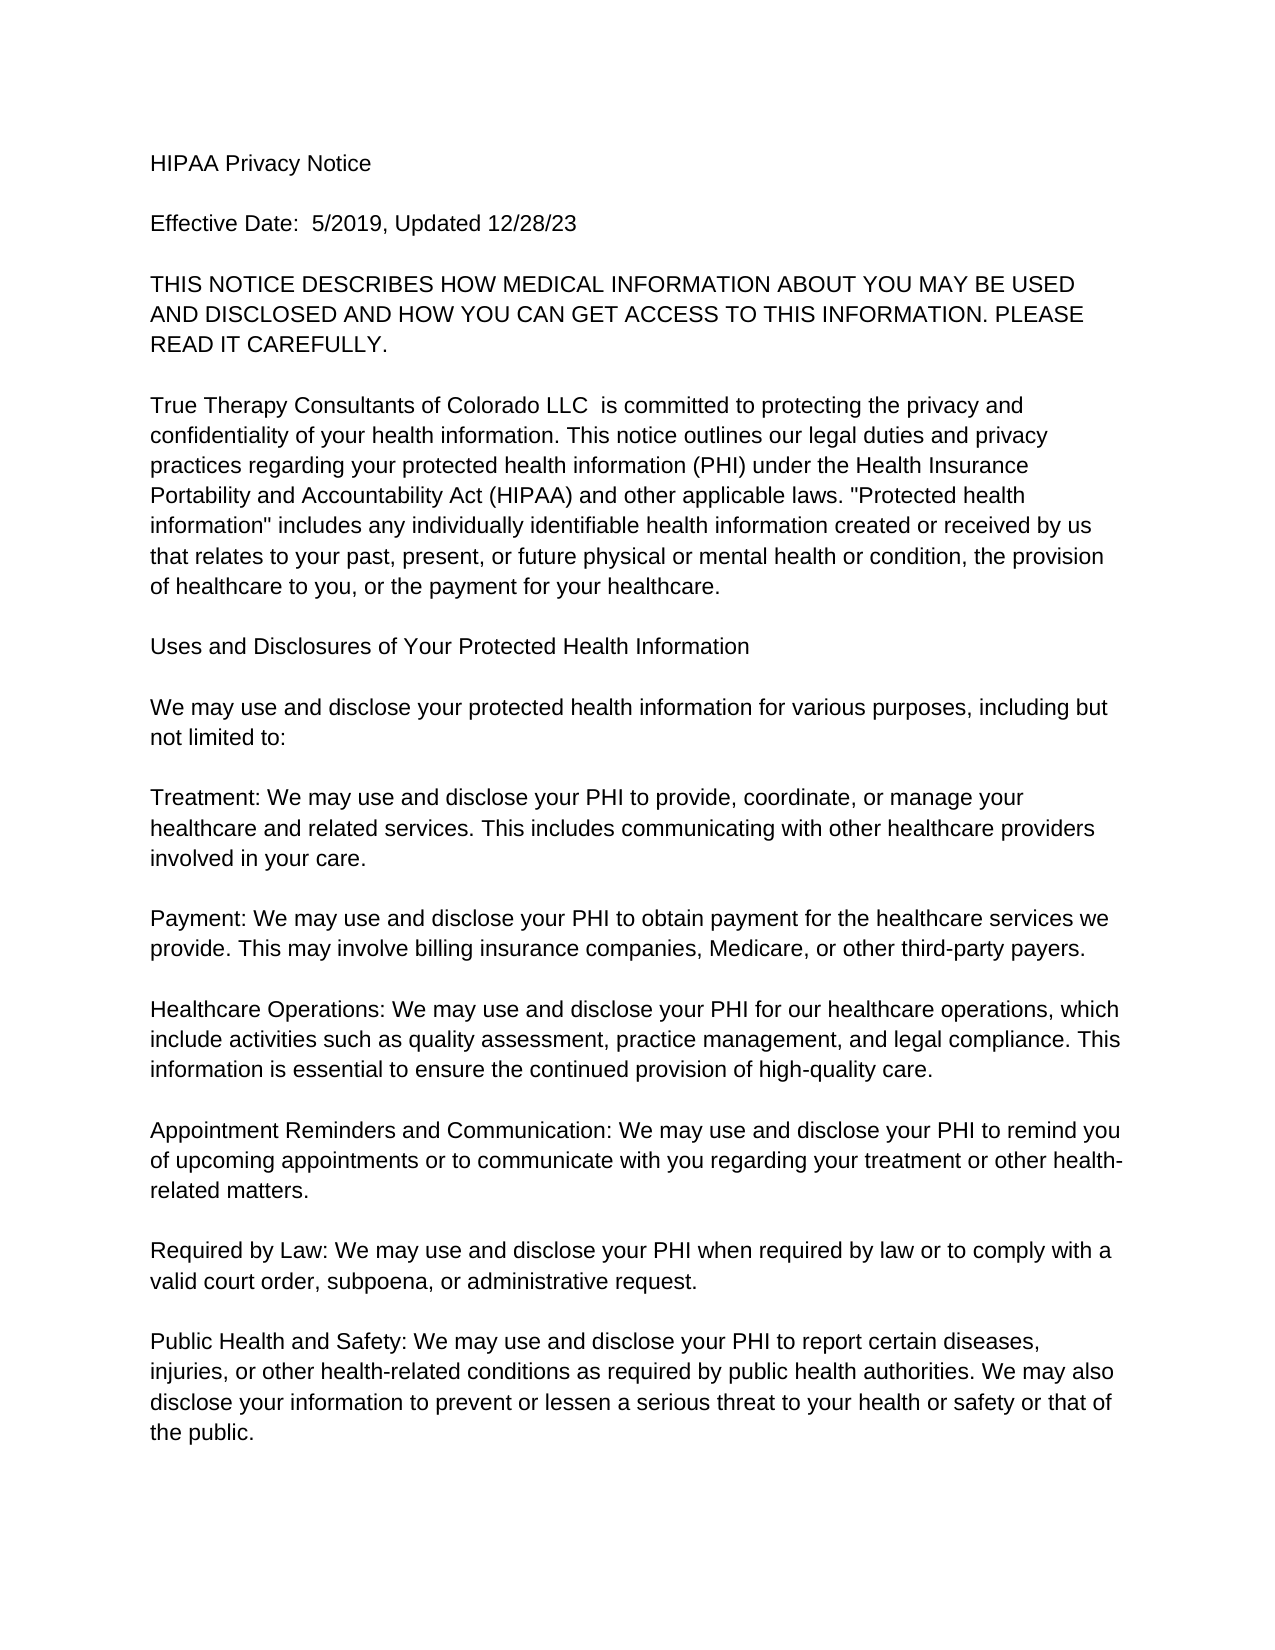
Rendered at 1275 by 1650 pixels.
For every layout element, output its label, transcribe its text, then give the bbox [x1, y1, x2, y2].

text Uses and Disclosures of Your Protected Health Information [150, 633, 1125, 660]
text Payment: We may use and disclose your PHI to obtain payment for the healthcare services we provide. This may involve billing insurance companies, Medicare, or other third-party payers. [150, 905, 1125, 962]
text Healthcare Operations: We may use and disclose your PHI for our healthcare operations, which include activities such as quality assessment, practice management, and legal compliance. This information is essential to ensure the continued provision of high-quality care. [150, 996, 1125, 1083]
text Appointment Reminders and Communication: We may use and disclose your PHI to remind you of upcoming appointments or to communicate with you regarding your treatment or other health-related matters. [150, 1117, 1125, 1203]
text HIPAA Privacy Notice [150, 150, 1125, 176]
text True Therapy Consultants of Colorado LLC is committed to protecting the privacy and confidentiality of your health information. This notice outlines our legal duties and privacy practices regarding your protected health information (PHI) under the Health Insurance Portability and Accountability Act (HIPAA) and other applicable laws. "Protected health information" includes any individually identifiable health information created or received by us that relates to your past, present, or future physical or mental health or condition, the provision of healthcare to you, or the payment for your healthcare. [150, 392, 1125, 599]
text We may use and disclose your protected health information for various purposes, including but not limited to: [150, 694, 1125, 750]
text Effective Date: 5/2019, Updated 12/28/23 [150, 210, 1125, 237]
text Required by Law: We may use and disclose your PHI when required by law or to comply with a valid court order, subpoena, or administrative request. [150, 1237, 1125, 1294]
text Public Health and Safety: We may use and disclose your PHI to report certain diseases, injuries, or other health-related conditions as required by public health authorities. We may also disclose your information to prevent or lessen a serious threat to your health or safety or that of the public. [150, 1328, 1125, 1445]
text Treatment: We may use and disclose your PHI to provide, coordinate, or manage your healthcare and related services. This includes communicating with other healthcare providers involved in your care. [150, 784, 1125, 871]
text THIS NOTICE DESCRIBES HOW MEDICAL INFORMATION ABOUT YOU MAY BE USED AND DISCLOSED AND HOW YOU CAN GET ACCESS TO THIS INFORMATION. PLEASE READ IT CAREFULLY. [150, 271, 1125, 358]
